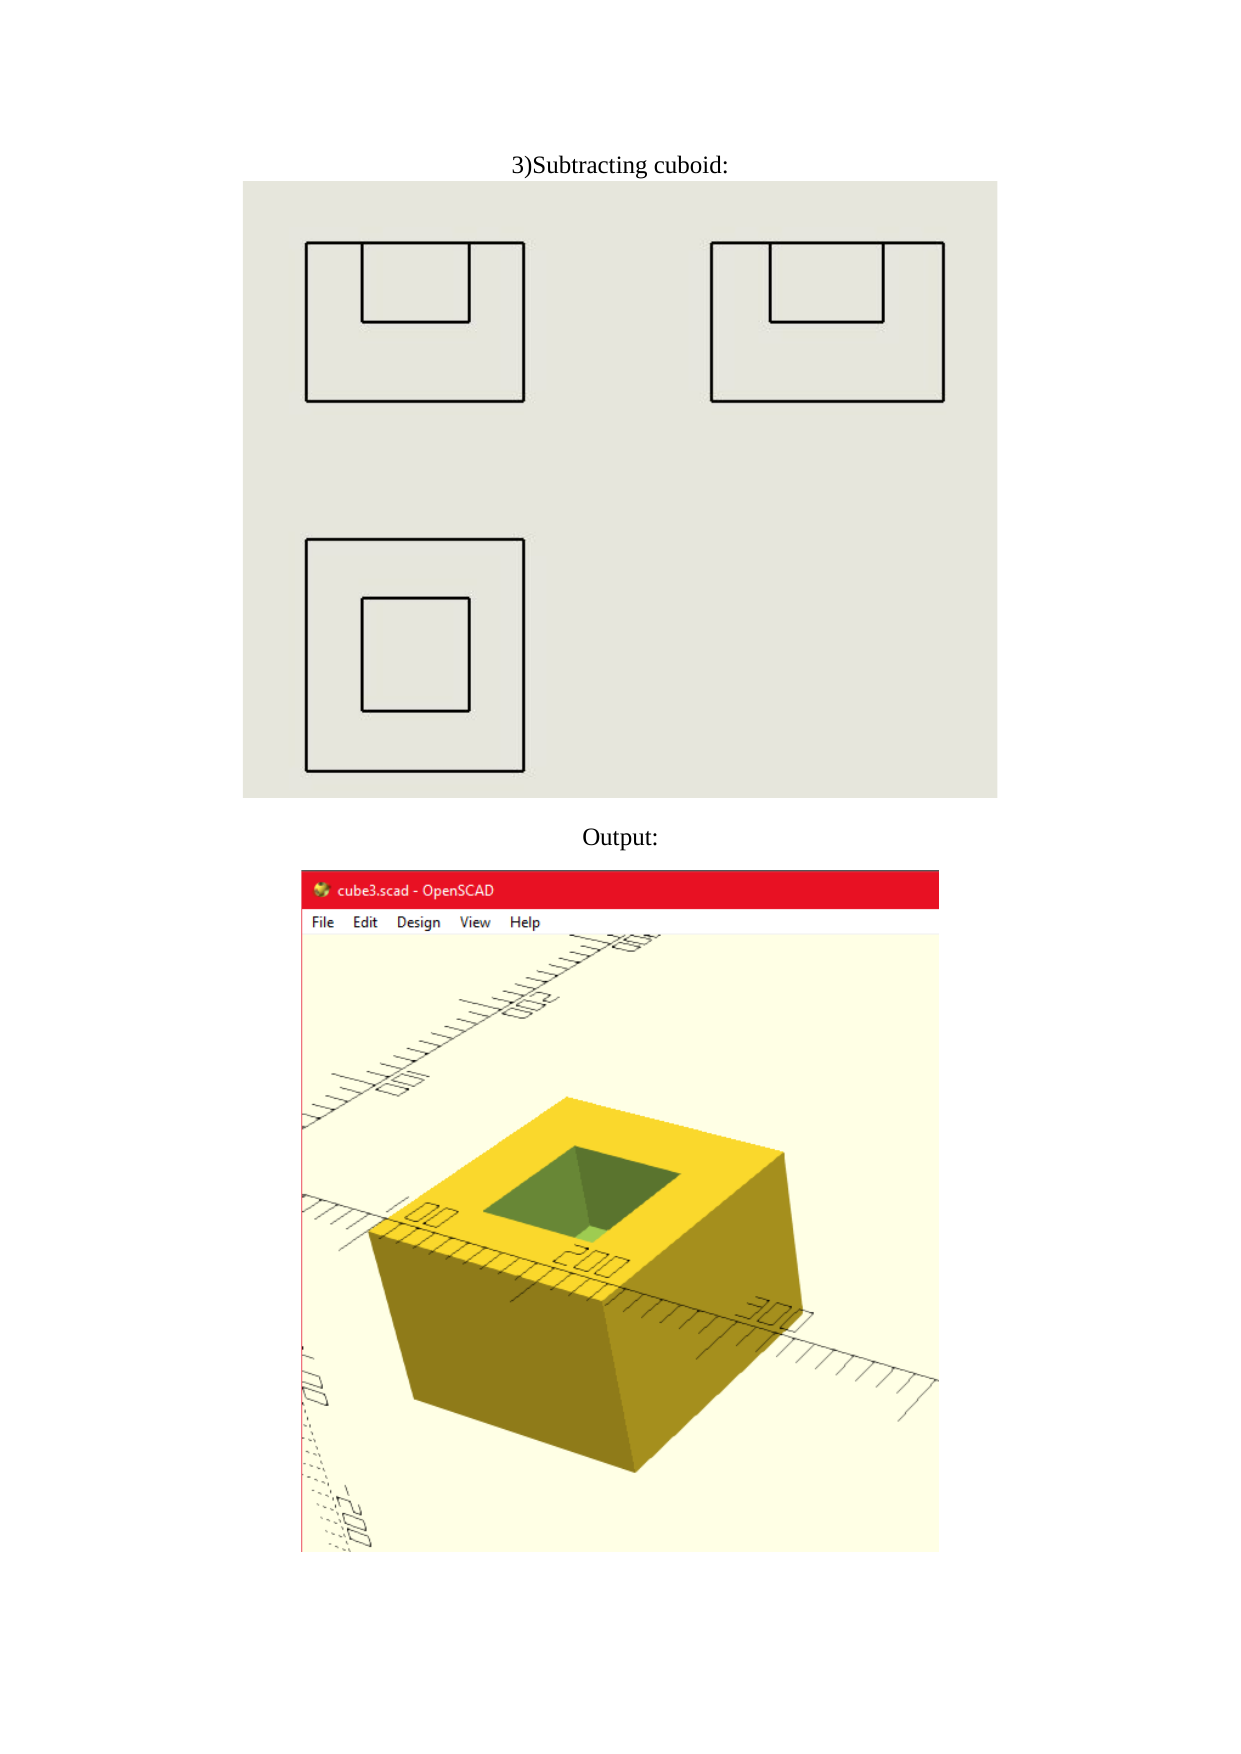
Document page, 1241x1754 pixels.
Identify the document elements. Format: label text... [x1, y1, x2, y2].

text Output: [150, 822, 1090, 851]
picture [301, 870, 939, 1552]
picture [242, 181, 998, 798]
